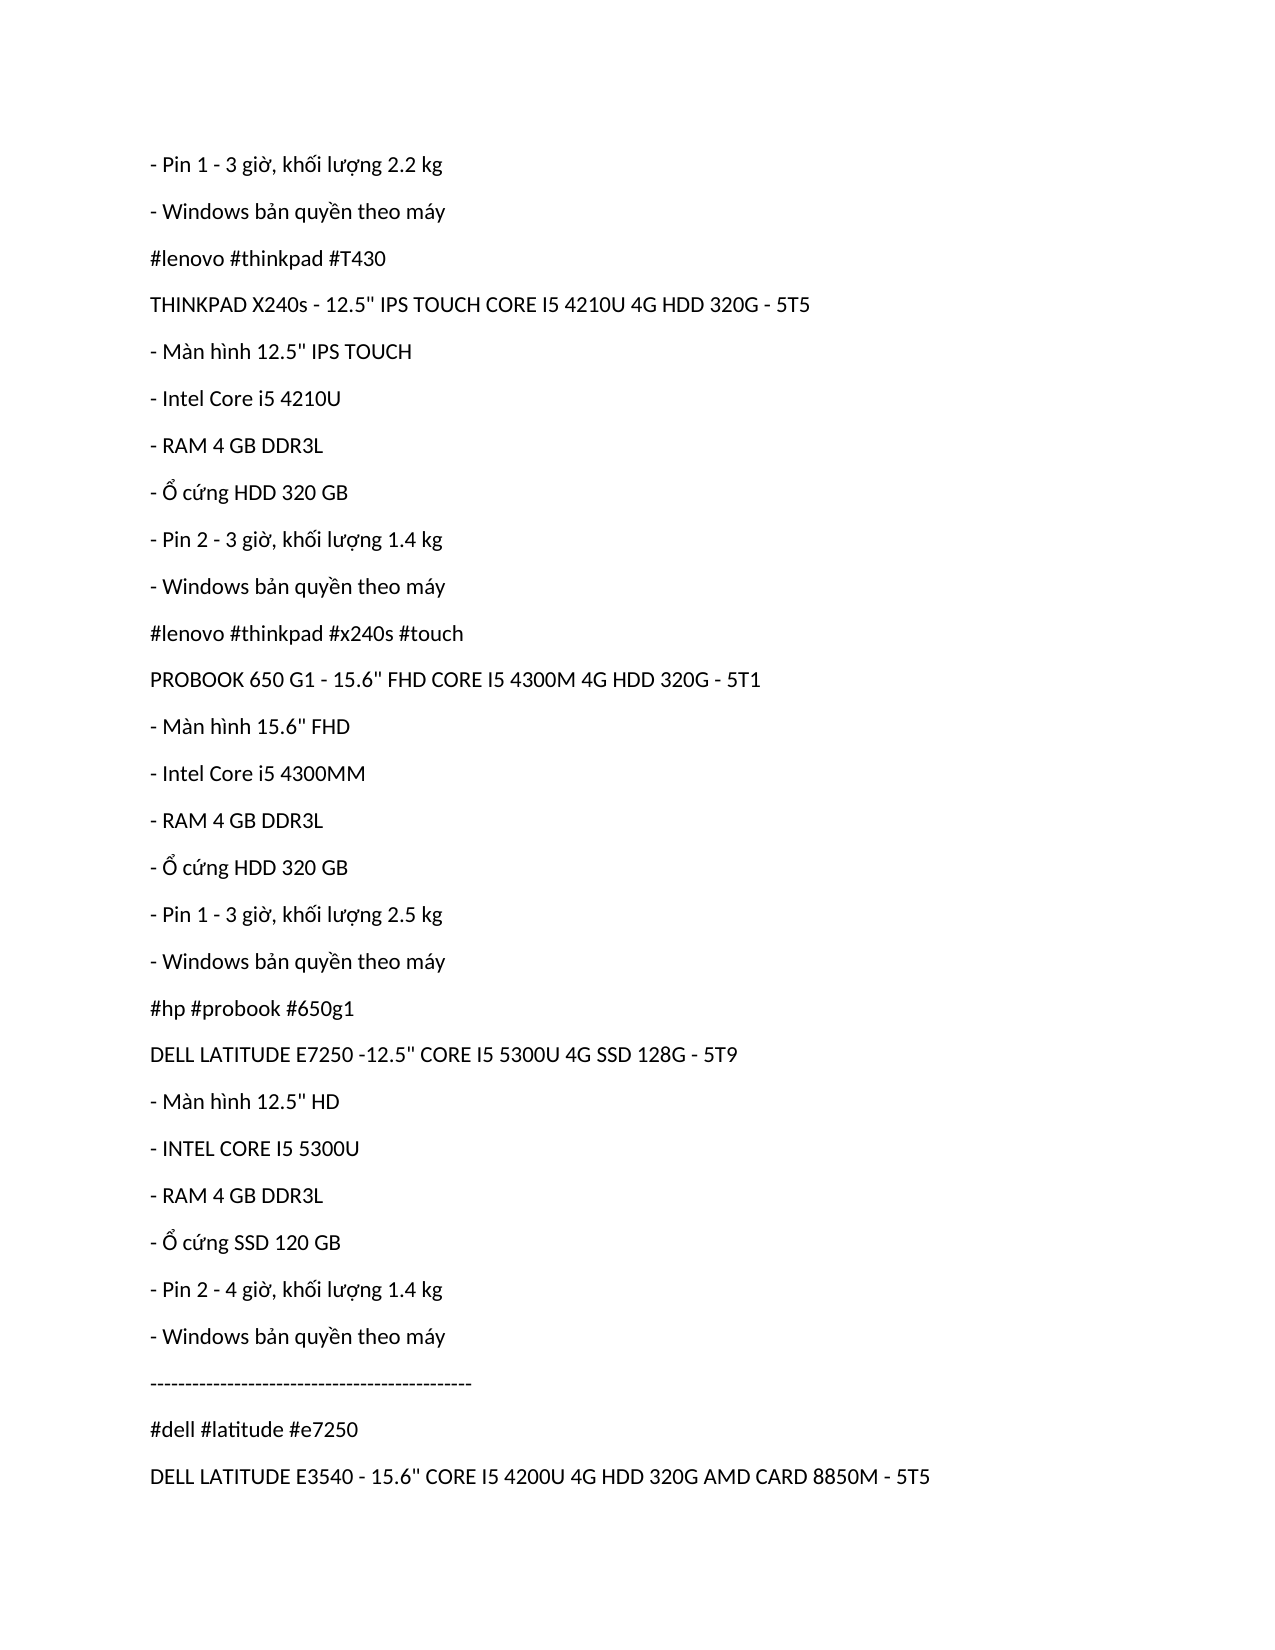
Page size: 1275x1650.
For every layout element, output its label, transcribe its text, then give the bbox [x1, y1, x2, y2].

text #lenovo #thinkpad #x240s #touch [150, 619, 1125, 647]
text #lenovo #thinkpad #T430 [150, 244, 1125, 272]
text - Windows bản quyền theo máy [150, 197, 1125, 225]
text - Pin 1 - 3 giờ, khối lượng 2.2 kg [150, 150, 1125, 178]
text - Windows bản quyền theo máy [150, 947, 1125, 975]
text - INTEL CORE I5 5300U [150, 1134, 1125, 1162]
text THINKPAD X240s - 12.5" IPS TOUCH CORE I5 4210U 4G HDD 320G - 5T5 [150, 291, 1125, 319]
text PROBOOK 650 G1 - 15.6" FHD CORE I5 4300M 4G HDD 320G - 5T1 [150, 666, 1125, 694]
text #dell #latitude #e7250 [150, 1416, 1125, 1444]
text - Intel Core i5 4210U [150, 384, 1125, 412]
text ---------------------------------------------- [150, 1369, 1125, 1397]
text - Pin 2 - 3 giờ, khối lượng 1.4 kg [150, 525, 1125, 553]
text - Màn hình 15.6" FHD [150, 712, 1125, 741]
text - Ổ cứng HDD 320 GB [150, 853, 1125, 881]
text - Windows bản quyền theo máy [150, 1322, 1125, 1350]
text #hp #probook #650g1 [150, 994, 1125, 1022]
text - Màn hình 12.5" IPS TOUCH [150, 337, 1125, 366]
text DELL LATITUDE E3540 - 15.6" CORE I5 4200U 4G HDD 320G AMD CARD 8850M - 5T5 [150, 1462, 1125, 1491]
text - Pin 2 - 4 giờ, khối lượng 1.4 kg [150, 1275, 1125, 1303]
text - Ổ cứng HDD 320 GB [150, 478, 1125, 506]
text - Intel Core i5 4300MM [150, 759, 1125, 787]
text - Windows bản quyền theo máy [150, 572, 1125, 600]
text - RAM 4 GB DDR3L [150, 1181, 1125, 1209]
text - RAM 4 GB DDR3L [150, 806, 1125, 834]
text - Pin 1 - 3 giờ, khối lượng 2.5 kg [150, 900, 1125, 928]
text - Màn hình 12.5" HD [150, 1087, 1125, 1116]
text - Ổ cứng SSD 120 GB [150, 1228, 1125, 1256]
text - RAM 4 GB DDR3L [150, 431, 1125, 459]
text DELL LATITUDE E7250 -12.5" CORE I5 5300U 4G SSD 128G - 5T9 [150, 1041, 1125, 1069]
